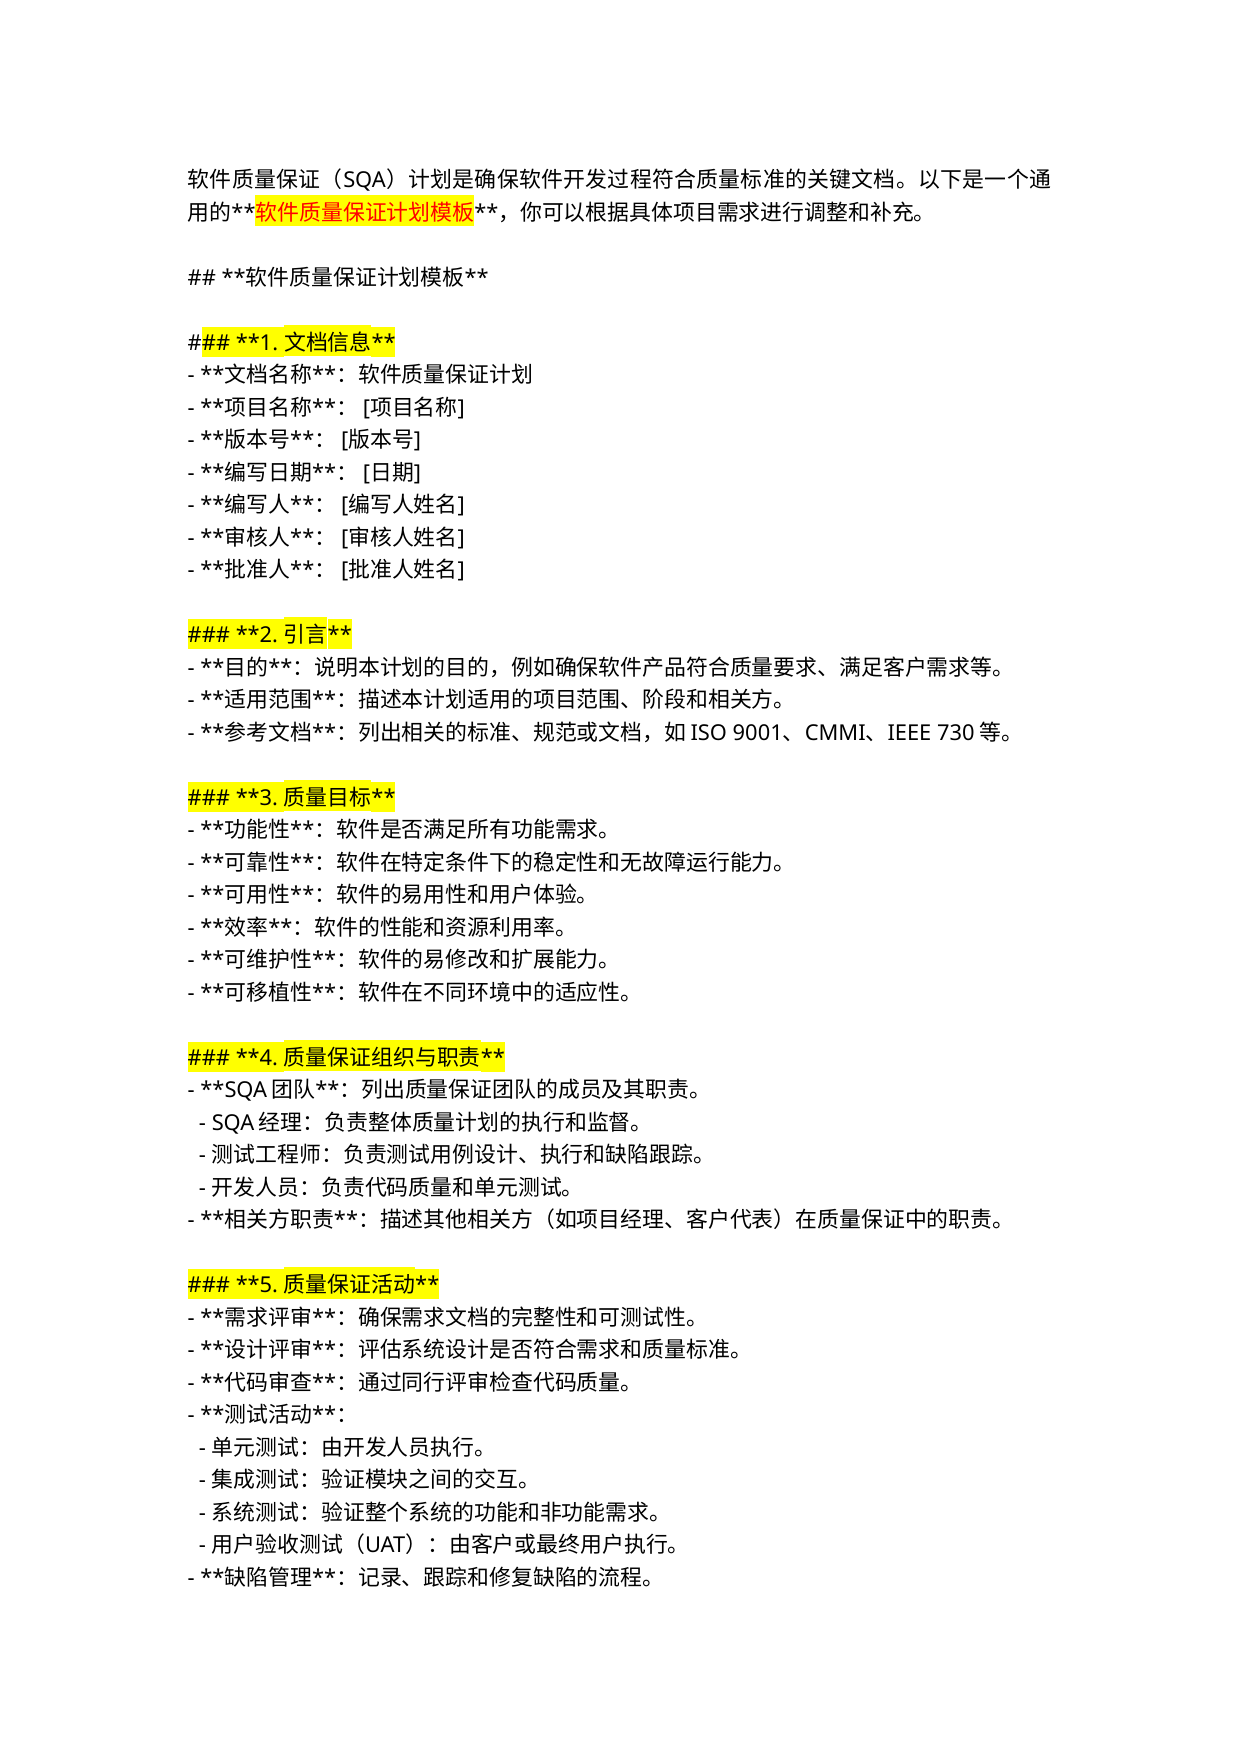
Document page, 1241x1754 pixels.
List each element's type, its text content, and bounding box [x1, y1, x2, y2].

text - **适用范围**：描述本计划适用的项目范围、阶段和相关方。 [187, 682, 1053, 714]
text - **审核人**： [审核人姓名] [187, 519, 1053, 552]
text - **缺陷管理**：记录、跟踪和修复缺陷的流程。 [187, 1559, 1053, 1592]
text - **需求评审**：确保需求文档的完整性和可测试性。 [187, 1299, 1053, 1332]
text ## **软件质量保证计划模板** [187, 259, 1053, 292]
text - **可移植性**：软件在不同环境中的适应性。 [187, 974, 1053, 1007]
text - **SQA团队**：列出质量保证团队的成员及其职责。 [187, 1072, 1053, 1104]
text - **代码审查**：通过同行评审检查代码质量。 [187, 1364, 1053, 1397]
text - 系统测试：验证整个系统的功能和非功能需求。 [187, 1494, 1053, 1527]
text - **可靠性**：软件在特定条件下的稳定性和无故障运行能力。 [187, 844, 1053, 877]
text - **批准人**： [批准人姓名] [187, 552, 1053, 584]
text ### **2. 引言** [327, 617, 1053, 649]
text - **参考文档**：列出相关的标准、规范或文档，如ISO 9001、CMMI、IEEE 730等。 [187, 714, 1053, 747]
text - **目的**：说明本计划的目的，例如确保软件产品符合质量要求、满足客户需求等。 [187, 649, 1053, 682]
text - **项目名称**： [项目名称] [187, 389, 1053, 422]
text - **测试活动**： [187, 1397, 1053, 1429]
text - **编写日期**： [日期] [187, 454, 1053, 487]
text ### **3. 质量目标** [187, 779, 1053, 812]
text - **可用性**：软件的易用性和用户体验。 [187, 877, 1053, 909]
text - 用户验收测试（UAT）：由客户或最终用户执行。 [187, 1527, 1053, 1559]
text - SQA经理：负责整体质量计划的执行和监督。 [187, 1104, 1053, 1137]
text - **文档名称**：软件质量保证计划 [187, 357, 1053, 389]
text ### **1. 文档信息** [187, 324, 1053, 357]
text - **编写人**： [编写人姓名] [187, 487, 1053, 519]
text - **效率**：软件的性能和资源利用率。 [187, 909, 1053, 942]
text - 集成测试：验证模块之间的交互。 [187, 1462, 1053, 1494]
text ### **4. 质量保证组织与职责** [187, 1039, 1053, 1072]
text - **版本号**： [版本号] [187, 422, 1053, 454]
text - 测试工程师：负责测试用例设计、执行和缺陷跟踪。 [187, 1137, 1053, 1169]
text - **相关方职责**：描述其他相关方（如项目经理、客户代表）在质量保证中的职责。 [187, 1202, 1053, 1234]
text - **设计评审**：评估系统设计是否符合需求和质量标准。 [187, 1332, 1053, 1364]
text 软件质量保证（SQA）计划是确保软件开发过程符合质量标准的关键文档。以下是一个通用的**软件质量保证计划模板**，你可以根据具体项目需求进行调整和补充。 [187, 162, 1053, 227]
text - 开发人员：负责代码质量和单元测试。 [187, 1169, 1053, 1202]
text ### **5. 质量保证活动** [415, 1267, 1053, 1299]
text - 单元测试：由开发人员执行。 [187, 1429, 1053, 1462]
text - **功能性**：软件是否满足所有功能需求。 [187, 812, 1053, 844]
text - **可维护性**：软件的易修改和扩展能力。 [187, 942, 1053, 974]
